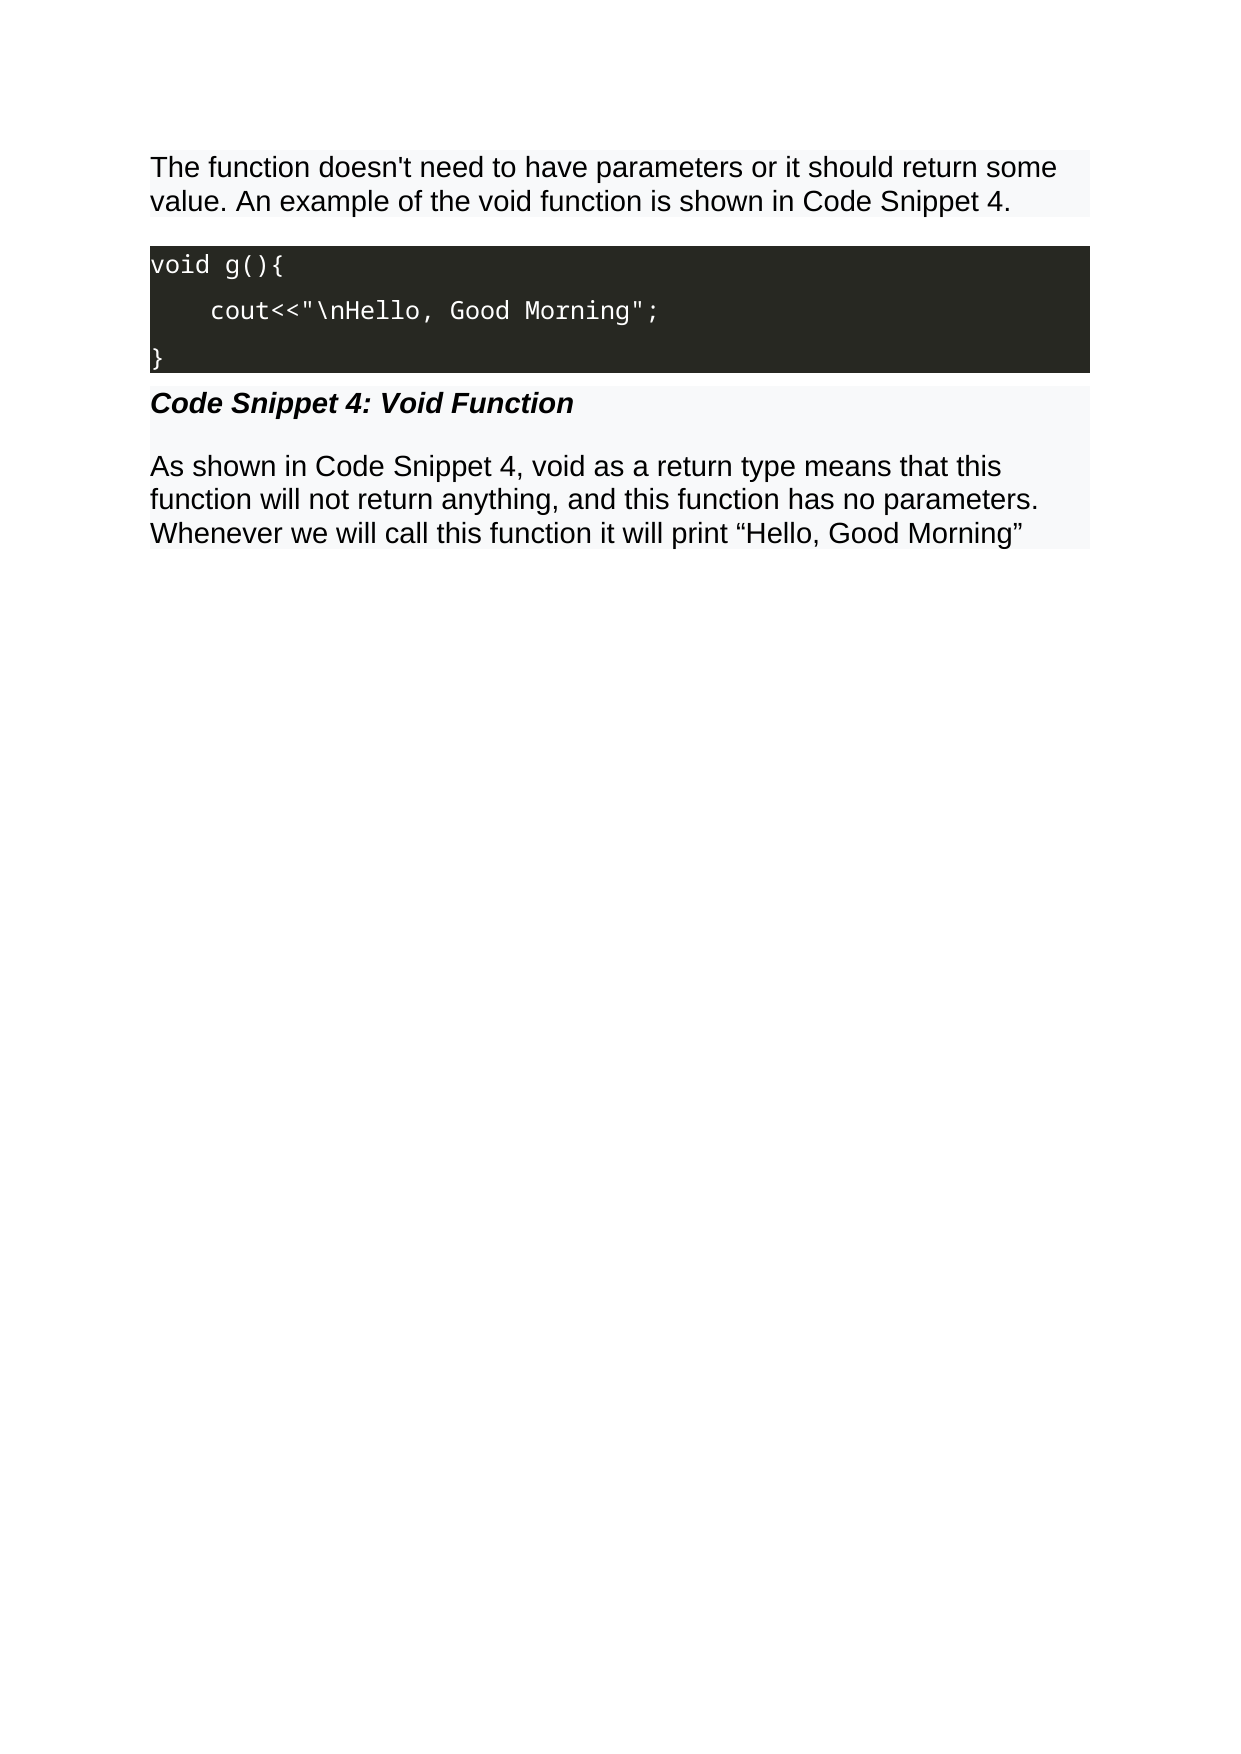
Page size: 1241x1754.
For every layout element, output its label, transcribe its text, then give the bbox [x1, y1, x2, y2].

text cout<<"\nHello, Good Morning"; [150, 293, 1090, 327]
text As shown in Code Snippet 4, void as a return type means that this function will not return anything, and this function has no parameters. Whenever we will call this function it will print “Hello, Good Morning” [150, 449, 1090, 549]
text The function doesn't need to have parameters or it should return some value. An example of the void function is shown in Code Snippet 4. [150, 150, 1090, 217]
text } [150, 339, 1090, 373]
text Code Snippet 4: Void Function [150, 386, 1090, 419]
text void g(){ [150, 246, 1090, 280]
